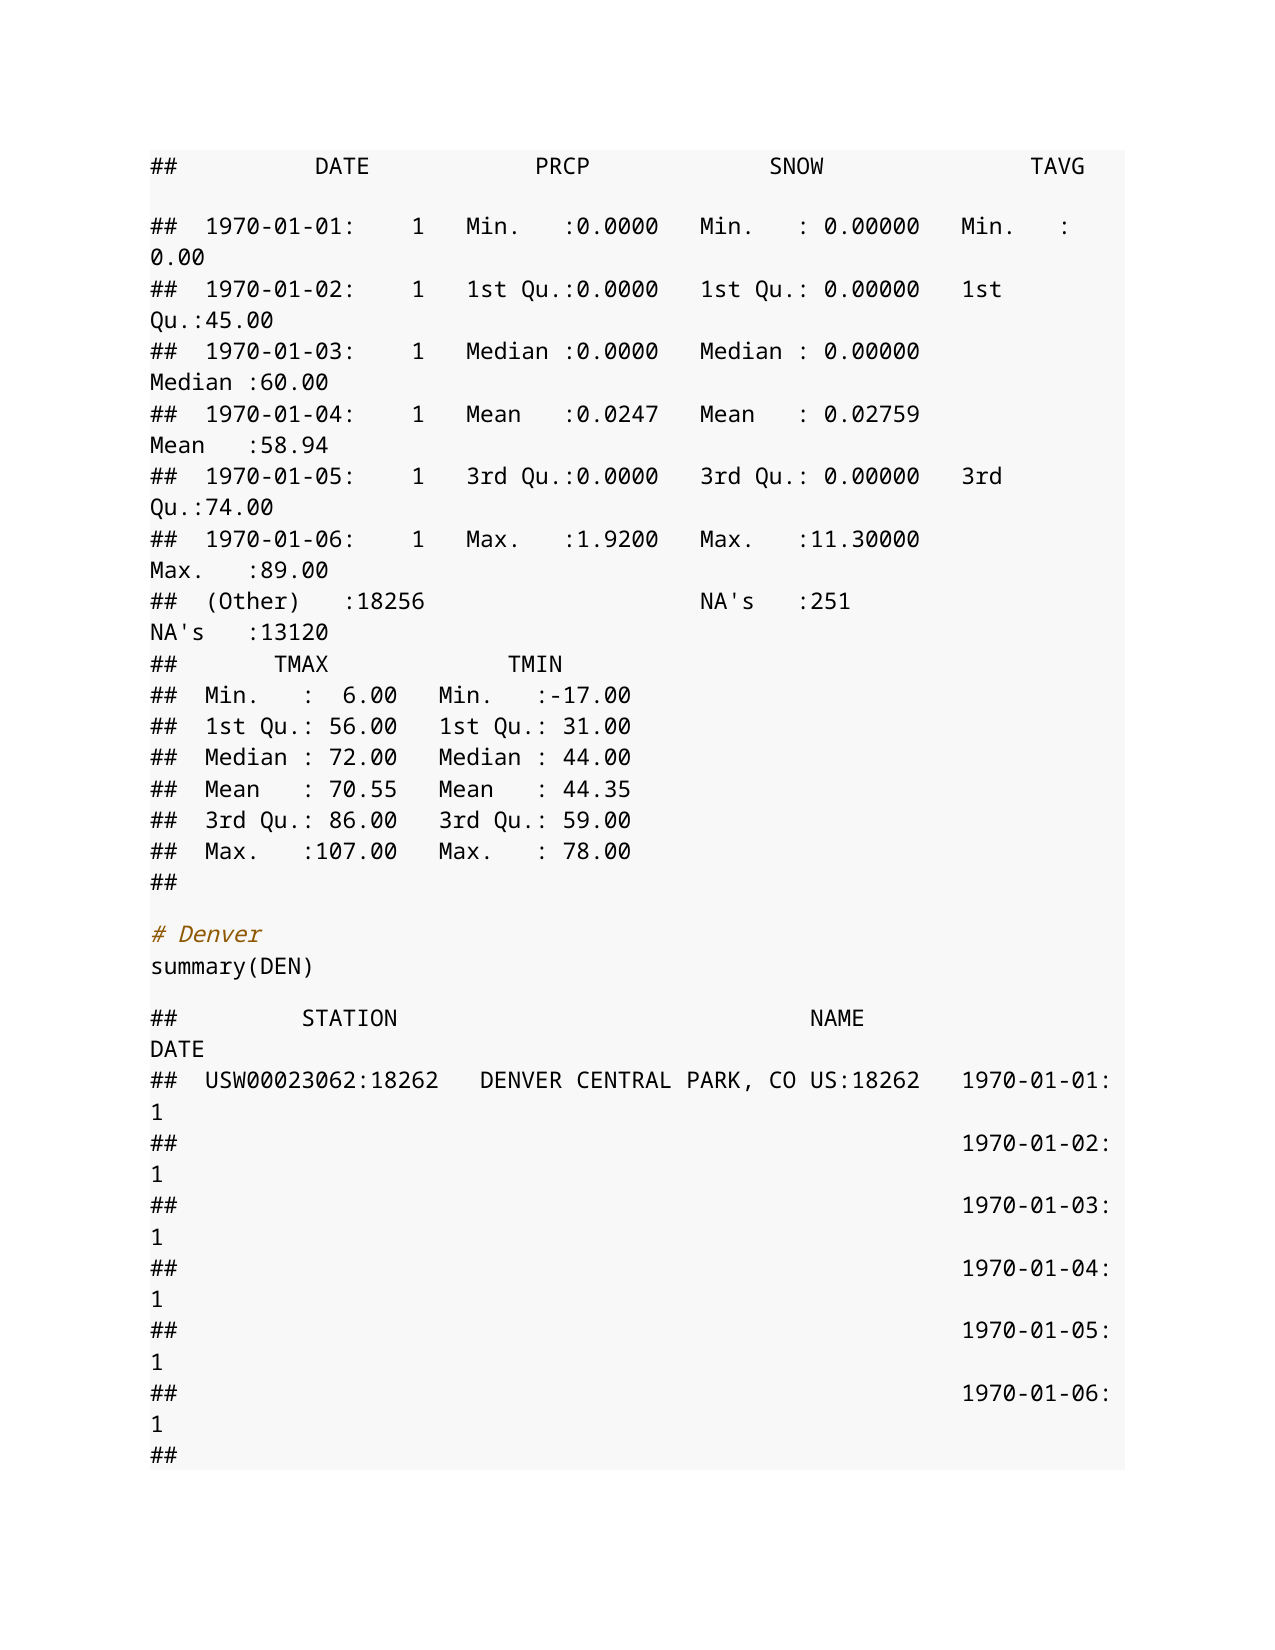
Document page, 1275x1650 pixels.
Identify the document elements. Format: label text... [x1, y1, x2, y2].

text # Denver summary(DEN) [150, 918, 1125, 981]
